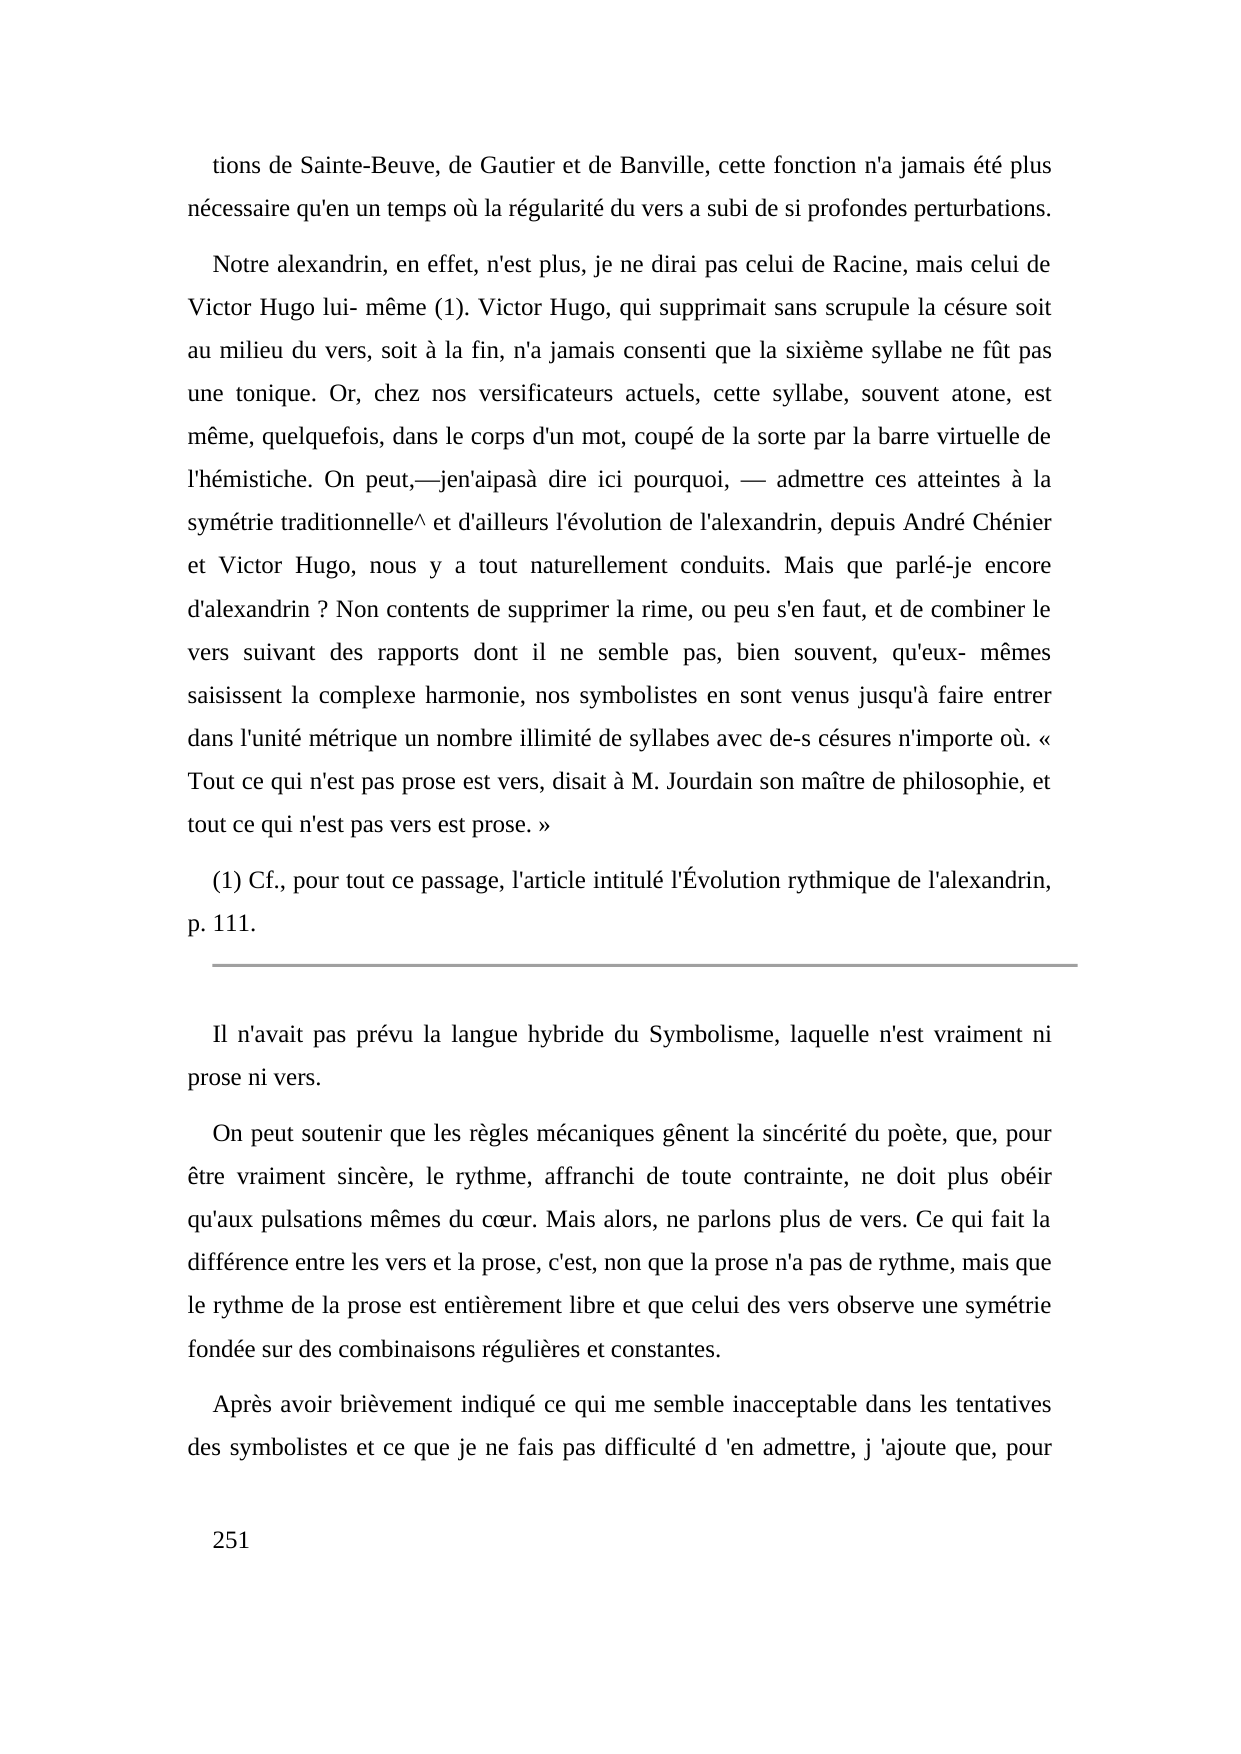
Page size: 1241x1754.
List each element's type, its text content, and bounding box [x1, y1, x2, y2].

text On peut soutenir que les règles mécaniques gênent la sincérité du poète, que, pour être vraiment sincère, le rythme, affranchi de toute contrainte, ne doit plus obéir qu'aux pulsations mêmes du cœur. Mais alors, ne parlons plus de vers. Ce qui fait la différence entre les vers et la prose, c'est, non que la prose n'a pas de rythme, mais que le rythme de la prose est entièrement libre et que celui des vers observe une symétrie fondée sur des combinaisons régulières et constantes. [187, 1118, 1053, 1362]
text Il n'avait pas prévu la langue hybride du Symbolisme, laquelle n'est vraiment ni prose ni vers. [187, 1019, 1053, 1091]
text Notre alexandrin, en effet, n'est plus, je ne dirai pas celui de Racine, mais celui de Victor Hugo lui- même (1). Victor Hugo, qui supprimait sans scrupule la césure soit au milieu du vers, soit à la fin, n'a jamais consenti que la sixième syllabe ne fût pas une tonique. Or, chez nos versificateurs actuels, cette syllabe, souvent atone, est même, quelquefois, dans le corps d'un mot, coupé de la sorte par la barre virtuelle de l'hémistiche. On peut,—jen'aipasà dire ici pourquoi, — admettre ces atteintes à la symétrie traditionnelle^ et d'ailleurs l'évolution de l'alexandrin, depuis André Chénier et Victor Hugo, nous y a tout naturellement conduits. Mais que parlé-je encore d'alexandrin ? Non contents de supprimer la rime, ou peu s'en faut, et de combiner le vers suivant des rapports dont il ne semble pas, bien souvent, qu'eux- mêmes saisissent la complexe harmonie, nos symbolistes en sont venus jusqu'à faire entrer dans l'unité métrique un nombre illimité de syllabes avec de-s césures n'importe où. « Tout ce qui n'est pas prose est vers, disait à M. Jourdain son maître de philosophie, et tout ce qui n'est pas vers est prose. » [187, 249, 1053, 838]
text tions de Sainte-Beuve, de Gautier et de Banville, cette fonction n'a jamais été plus nécessaire qu'en un temps où la régularité du vers a subi de si profondes perturbations. [187, 150, 1053, 222]
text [187, 1389, 1053, 1461]
text (1) Cf., pour tout ce passage, l'article intitulé l'Évolution rythmique de l'alexandrin, p. 111. [187, 865, 1053, 937]
